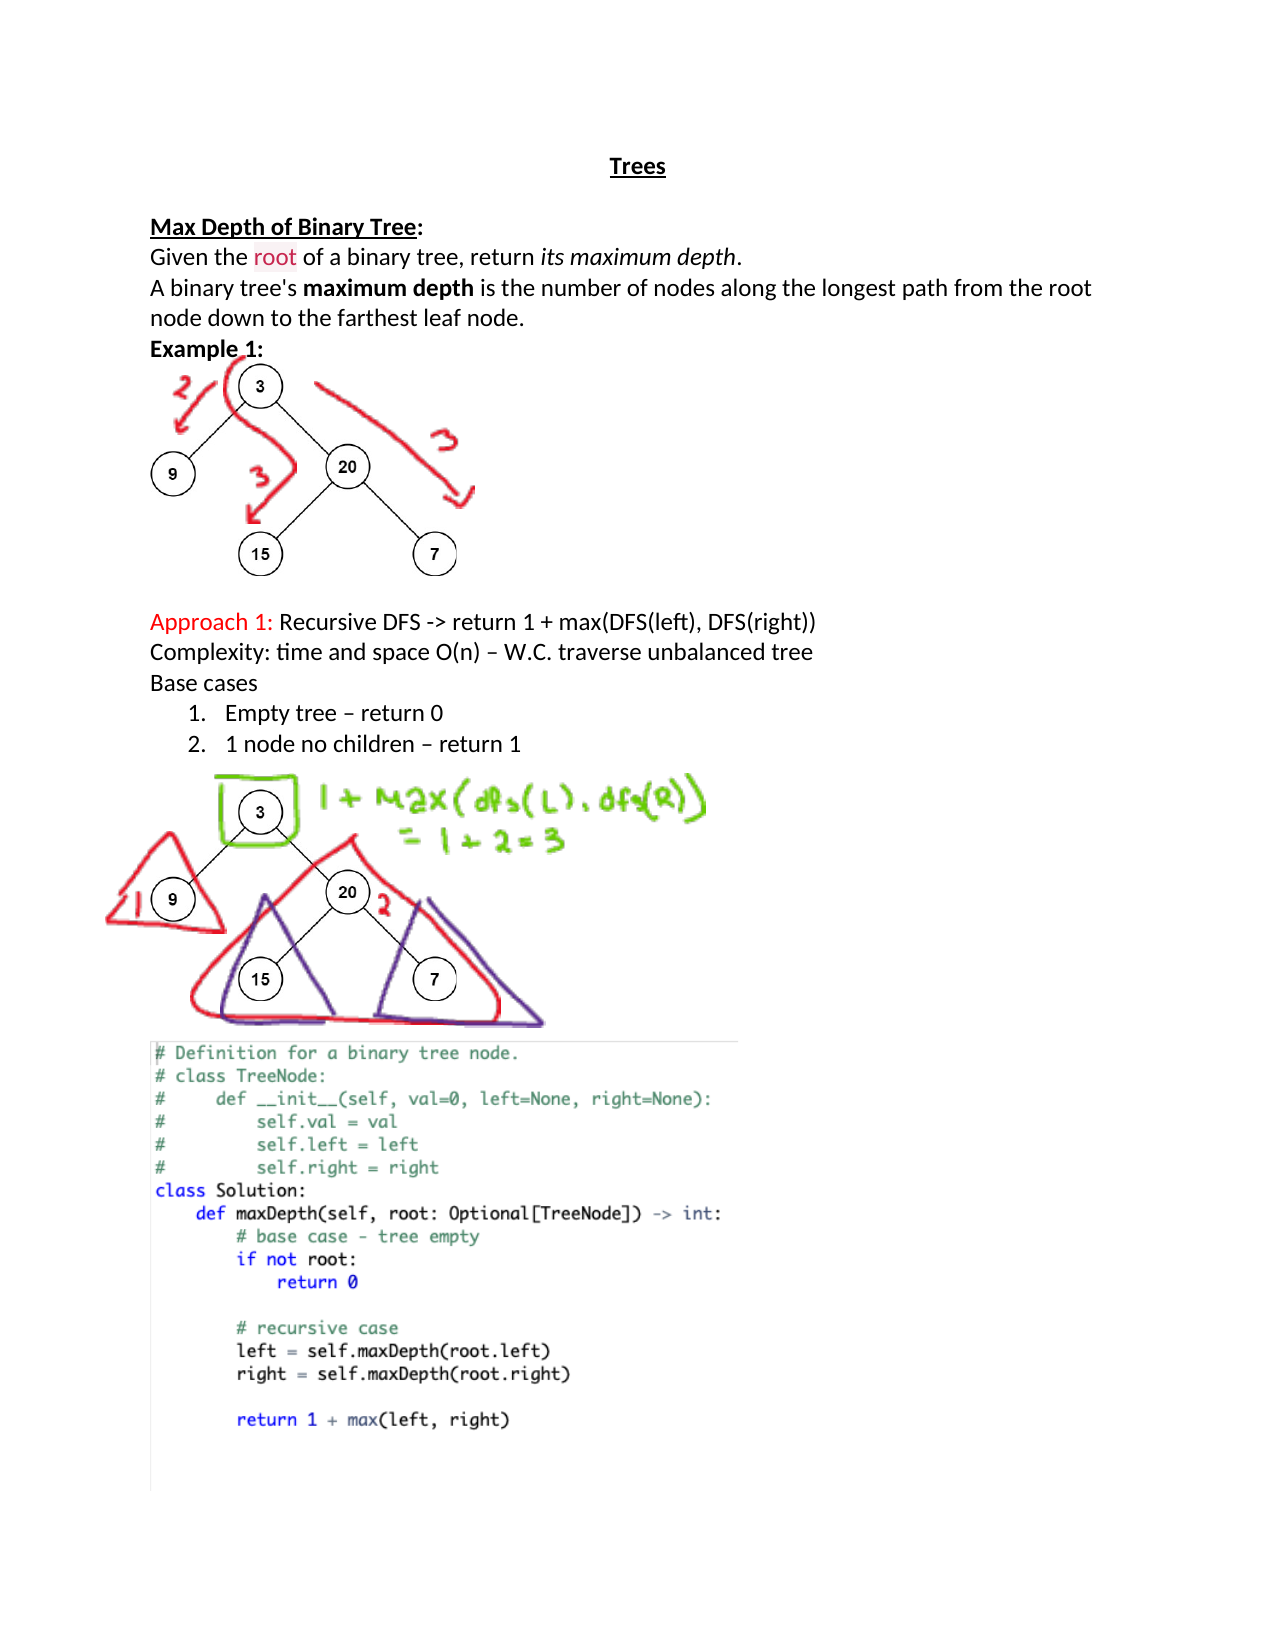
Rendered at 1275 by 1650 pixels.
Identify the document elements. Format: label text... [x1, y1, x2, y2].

picture [150, 1029, 739, 1491]
text Complexity: time and space O(n) – W.C. traverse unbalanced tree [150, 637, 1125, 667]
list Empty tree – return 0 [187, 698, 1125, 728]
text Trees [150, 150, 1125, 181]
text Example 1: [150, 333, 1125, 364]
text Given the root of a binary tree, return its maximum depth. [297, 242, 1125, 272]
list 1 node no children – return 1 [187, 728, 1125, 759]
picture [105, 773, 706, 1028]
text Max Depth of Binary Tree: [150, 211, 1125, 242]
picture [150, 355, 475, 576]
text Base cases [150, 667, 1125, 698]
text A binary tree's maximum depth is the number of nodes along the longest path from the root node down to the farthest leaf node. [150, 272, 1125, 333]
text Approach 1: Recursive DFS -> return 1 + max(DFS(left), DFS(right)) [150, 606, 1125, 637]
